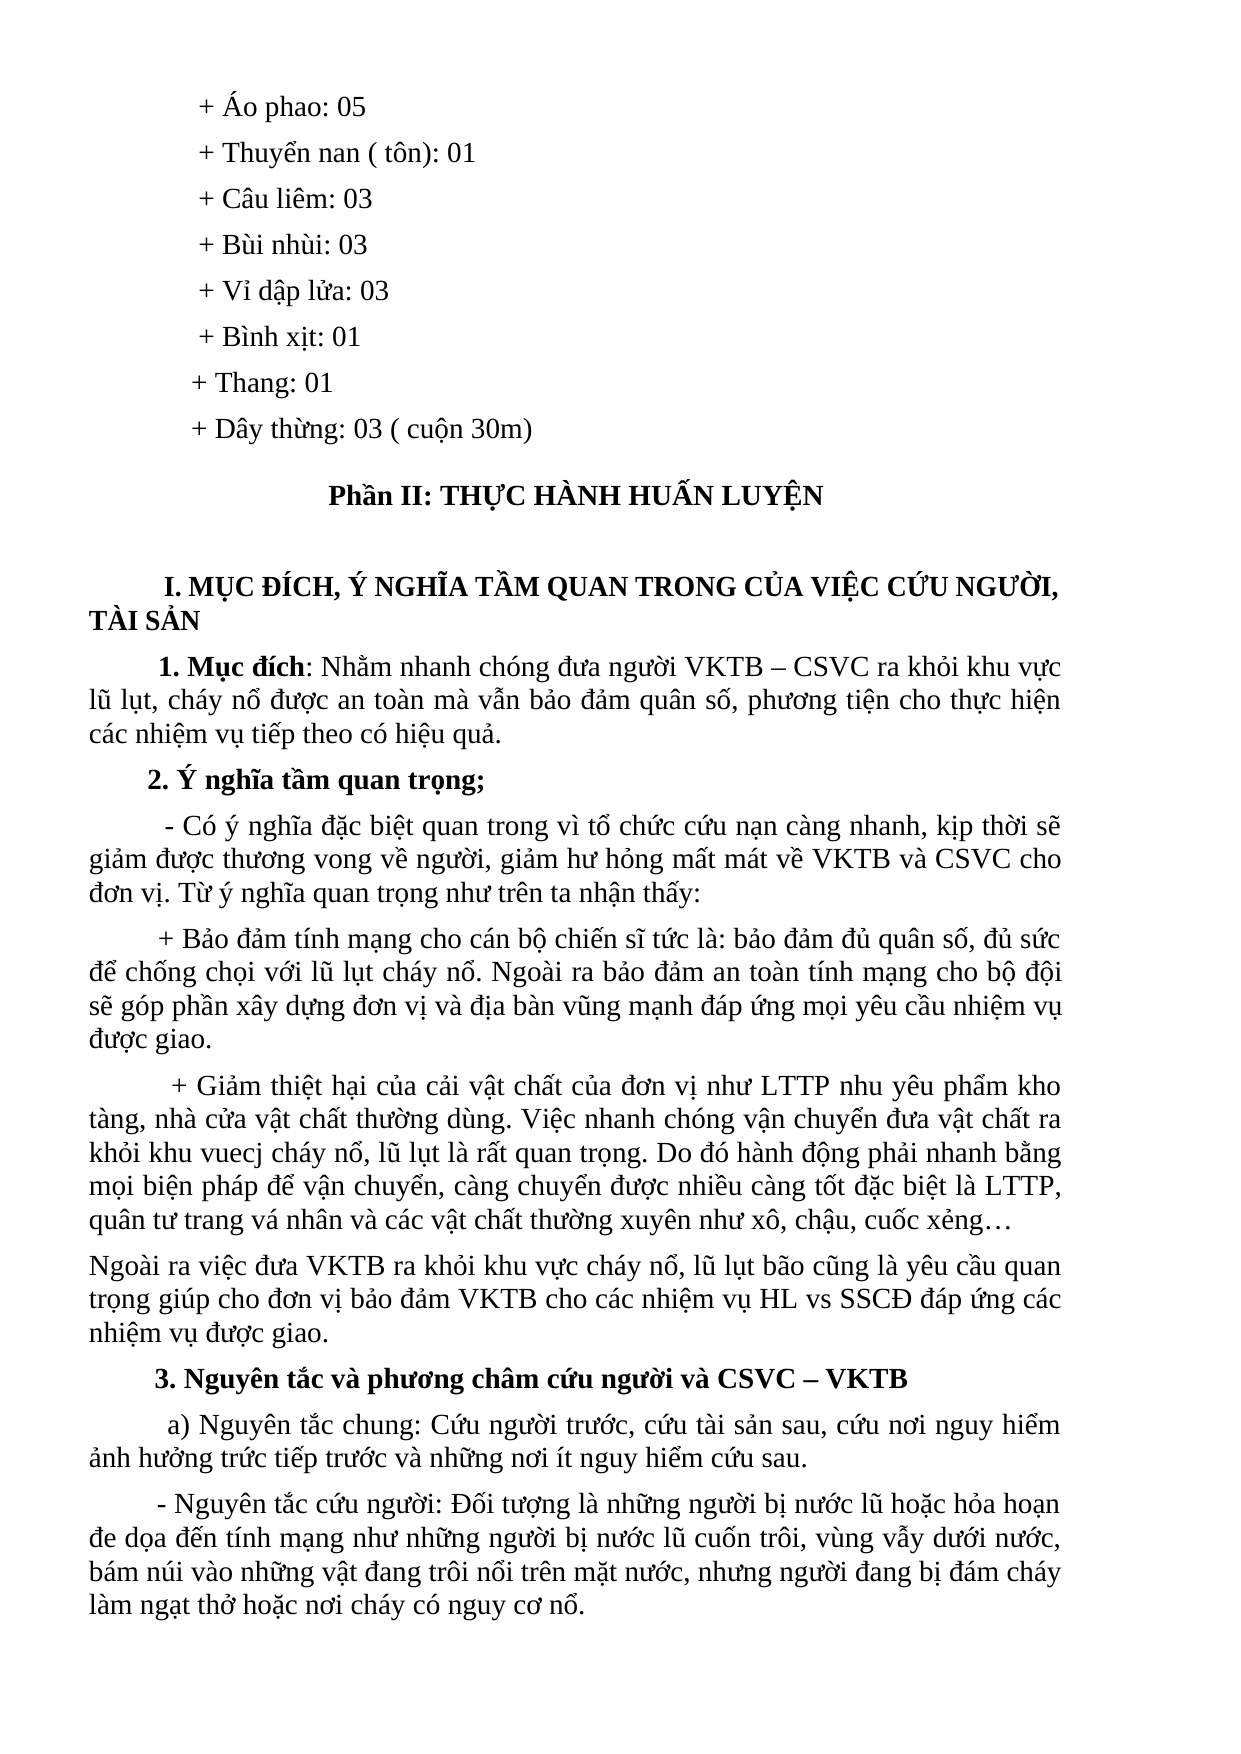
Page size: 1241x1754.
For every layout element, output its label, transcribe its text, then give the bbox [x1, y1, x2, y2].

text + Thang: 01 [89, 365, 1063, 398]
text + Vỉ dập lửa: 03 [89, 273, 1063, 306]
text Phần II: THỰC HÀNH HUẤN LUYỆN [89, 478, 1063, 512]
text + Dây thừng: 03 ( cuộn 30m) [89, 411, 1063, 444]
text - Nguyên tắc cứu người: Đối tượng là những người bị nước lũ hoặc hỏa hoạn đe dọa đến tính mạng như những người bị nước lũ cuốn trôi, vùng vẫy dưới nước, bám núi vào những vật đang trôi nổi trên mặt nước, nhưng người đang bị đám cháy làm ngạt thở hoặc nơi cháy có nguy cơ nổ. [89, 1487, 1063, 1621]
text + Câu liêm: 03 [89, 181, 1063, 214]
text + Bùi nhùi: 03 [89, 227, 1063, 260]
text + Thuyển nan ( tôn): 01 [89, 135, 1063, 168]
text + Giảm thiệt hại của cải vật chất của đơn vị như LTTP nhu yêu phẩm kho tàng, nhà cửa vật chất thường dùng. Việc nhanh chóng vận chuyển đưa vật chất ra khỏi khu vuecj cháy nổ, lũ lụt là rất quan trọng. Do đó hành động phải nhanh bằng mọi biện pháp để vận chuyển, càng chuyển được nhiều càng tốt đặc biệt là LTTP, quân tư trang vá nhân và các vật chất thường xuyên như xô, chậu, cuốc xẻng… [89, 1068, 1063, 1235]
text 3. Nguyên tắc và phương châm cứu người và CSVC – VKTB [89, 1361, 1063, 1394]
text + Bảo đảm tính mạng cho cán bộ chiến sĩ tức là: bảo đảm đủ quân số, đủ sức để chống chọi với lũ lụt cháy nổ. Ngoài ra bảo đảm an toàn tính mạng cho bộ đội sẽ góp phần xây dựng đơn vị và địa bàn vũng mạnh đáp ứng mọi yêu cầu nhiệm vụ được giao. [89, 921, 1063, 1055]
text I. MỤC ĐÍCH, Ý NGHĨA TẦM QUAN TRONG CỦA VIỆC CỨU NGƯỜI, TÀI SẢN [89, 569, 1063, 636]
text a) Nguyên tắc chung: Cứu người trước, cứu tài sản sau, cứu nơi nguy hiểm ảnh hưởng trức tiếp trước và những nơi ít nguy hiểm cứu sau. [89, 1407, 1063, 1474]
text + Bình xịt: 01 [89, 319, 1063, 352]
text - Có ý nghĩa đặc biệt quan trong vì tổ chức cứu nạn càng nhanh, kịp thời sẽ giảm được thương vong về người, giảm hư hỏng mất mát về VKTB và CSVC cho đơn vị. Từ ý nghĩa quan trọng như trên ta nhận thấy: [89, 808, 1063, 908]
text Ngoài ra việc đưa VKTB ra khỏi khu vực cháy nổ, lũ lụt bão cũng là yêu cầu quan trọng giúp cho đơn vị bảo đảm VKTB cho các nhiệm vụ HL vs SSCĐ đáp ứng các nhiệm vụ được giao. [89, 1248, 1063, 1348]
text 1. Mục đích: Nhằm nhanh chóng đưa người VKTB – CSVC ra khỏi khu vực lũ lụt, cháy nổ được an toàn mà vẫn bảo đảm quân số, phương tiện cho thực hiện các nhiệm vụ tiếp theo có hiệu quả. [89, 649, 1063, 749]
text 2. Ý nghĩa tầm quan trọng; [89, 762, 1063, 795]
text + Áo phao: 05 [89, 89, 1063, 122]
